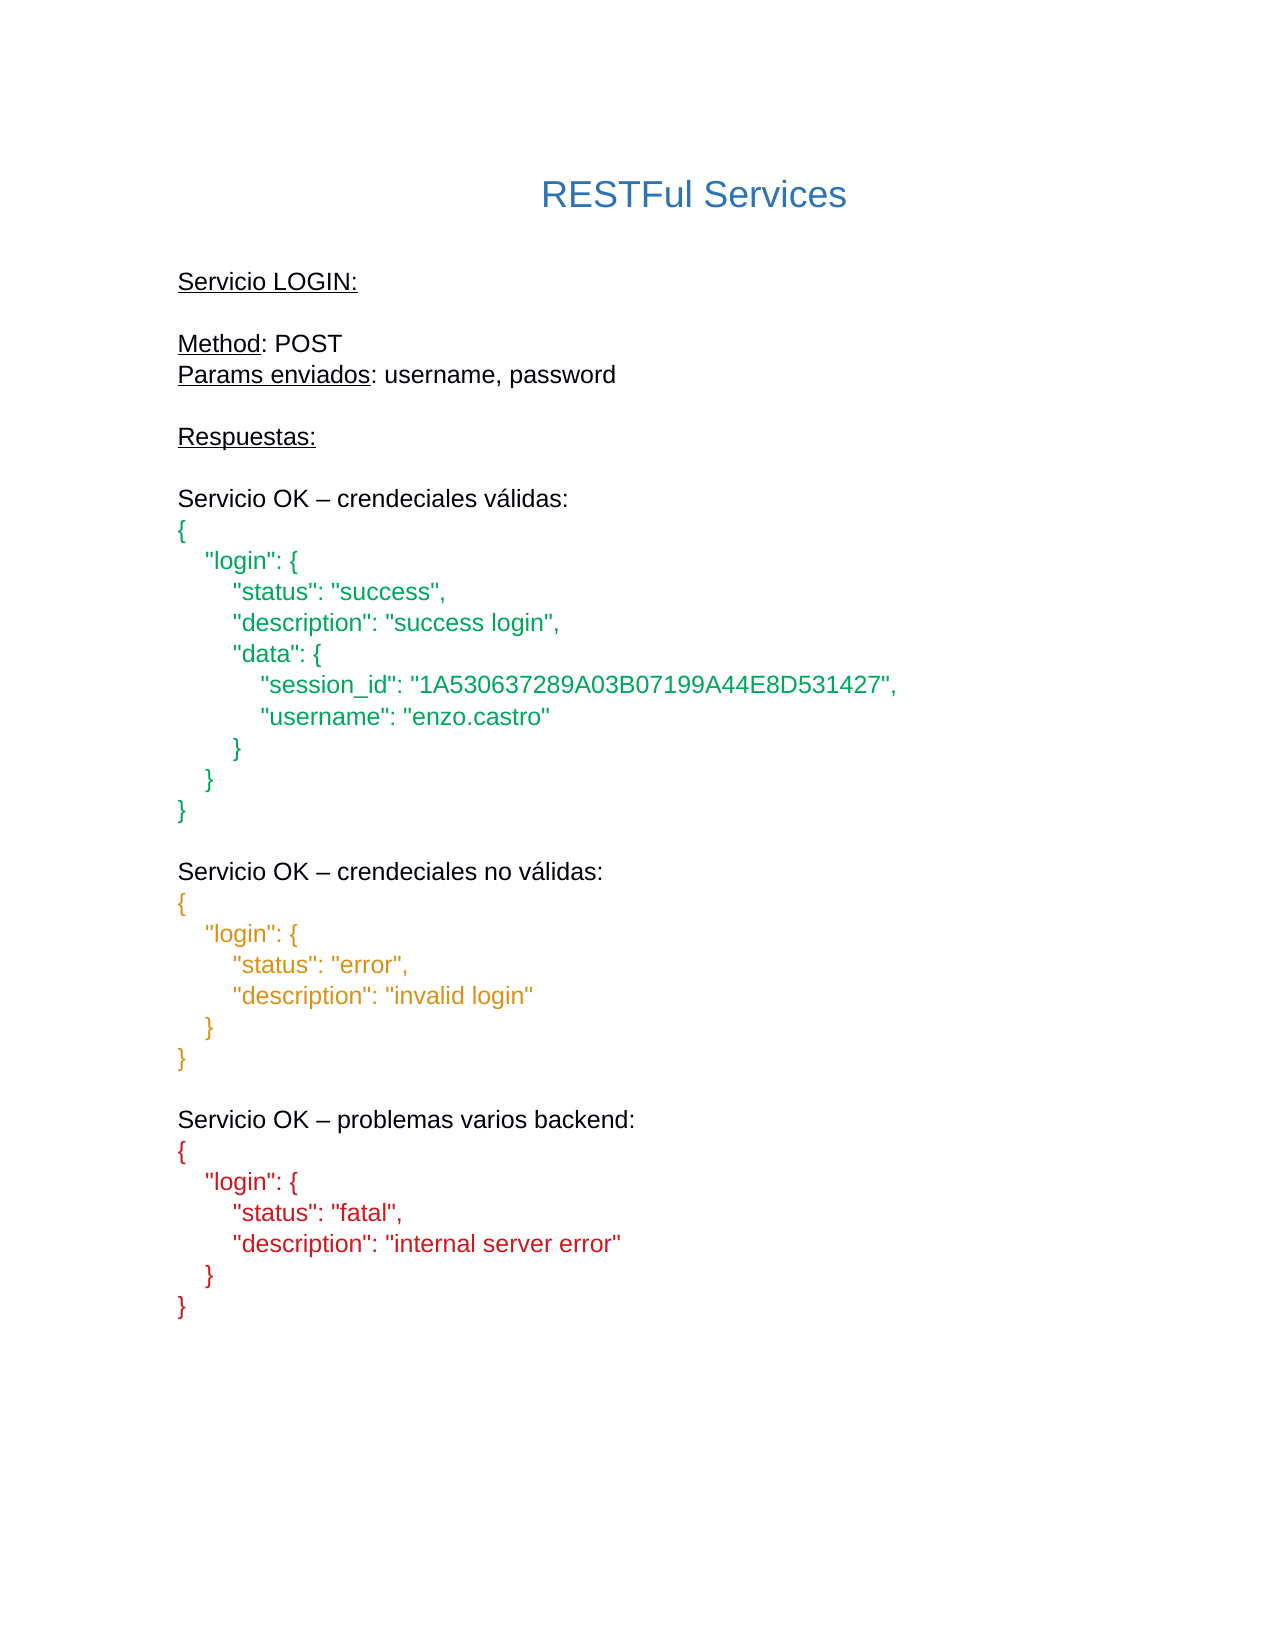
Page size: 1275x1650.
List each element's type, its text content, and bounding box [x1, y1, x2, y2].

text "data": { [177, 639, 1211, 668]
text "description": "invalid login" [177, 981, 1211, 1009]
text "login": { [177, 546, 1211, 575]
text "description": "success login", [177, 608, 1211, 637]
text { [177, 888, 1211, 916]
text Servicio OK – crendeciales no válidas: [177, 857, 1211, 885]
text Params enviados: username, password [177, 360, 1211, 389]
text "status": "fatal", [177, 1198, 1211, 1227]
text } [177, 794, 1211, 823]
text { [177, 515, 1211, 544]
text "status": "error", [177, 950, 1211, 978]
text Method: POST [177, 329, 1211, 358]
text } [177, 1043, 1211, 1072]
subtitle RESTFul Services [177, 173, 1211, 216]
text "session_id": "1A530637289A03B07199A44E8D531427", [177, 670, 1211, 699]
text } [177, 1260, 1211, 1289]
text } [177, 1291, 1211, 1320]
text } [177, 763, 1211, 792]
text Respuestas: [177, 422, 1211, 451]
text "status": "success", [177, 577, 1211, 606]
text } [177, 1012, 1211, 1041]
text "username": "enzo.castro" [177, 701, 1211, 730]
text "login": { [177, 919, 1211, 947]
text } [177, 732, 1211, 761]
text "login": { [177, 1167, 1211, 1196]
text { [177, 1136, 1211, 1165]
text Servicio LOGIN: [177, 267, 1211, 296]
text Servicio OK – problemas varios backend: [177, 1105, 1211, 1134]
text "description": "internal server error" [177, 1229, 1211, 1258]
text Servicio OK – crendeciales válidas: [177, 484, 1211, 513]
